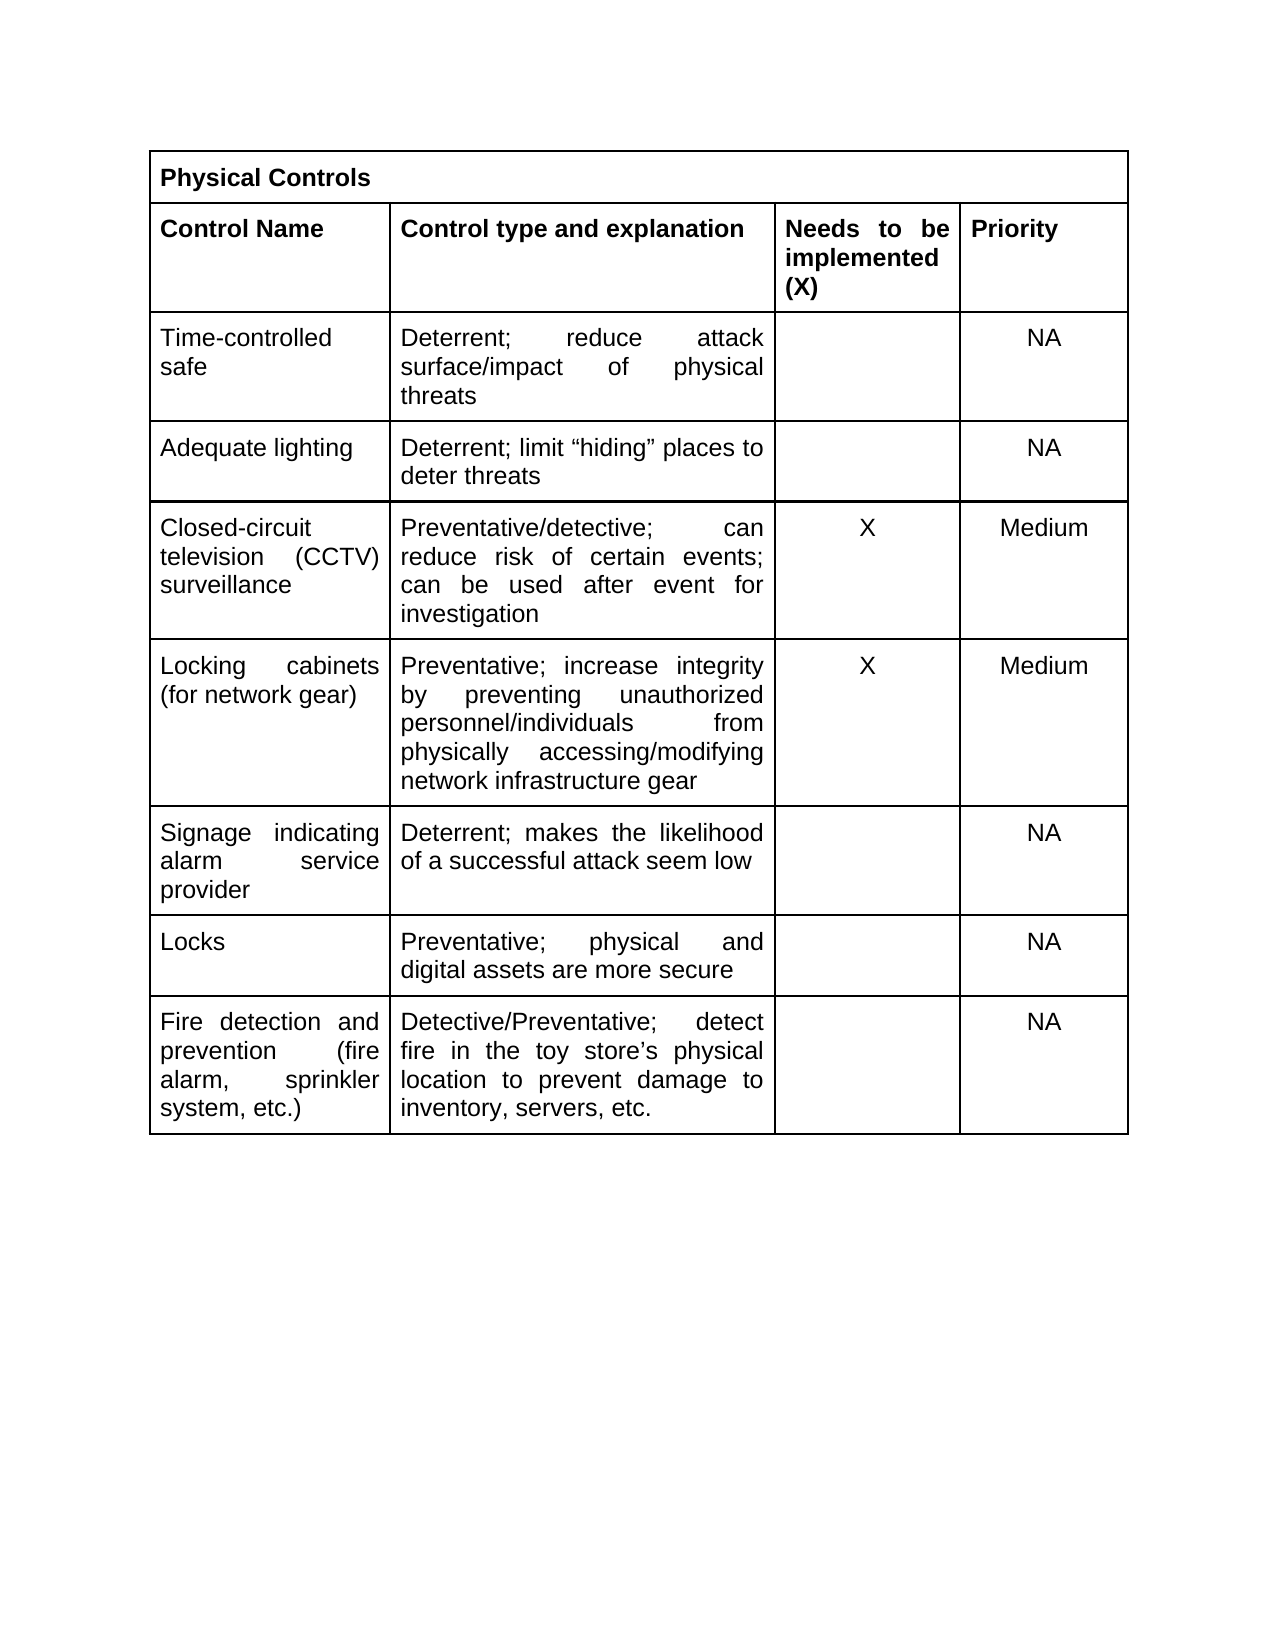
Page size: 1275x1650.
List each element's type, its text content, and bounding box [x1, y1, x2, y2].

table_cell Signage indicating alarm service provider [151, 807, 389, 914]
table_cell Deterrent; limit “hiding” places to deter threats [391, 422, 774, 500]
table_cell Control type and explanation [391, 204, 774, 311]
table_cell Deterrent; reduce attack surface/impact of physical threats [391, 313, 774, 420]
table_cell X [776, 503, 959, 638]
table_cell Time-controlled safe [151, 313, 389, 420]
table_cell Priority [961, 204, 1127, 311]
table_cell Adequate lighting [151, 422, 389, 500]
table_cell NA [961, 313, 1127, 420]
table_cell Detective/Preventative; detect fire in the toy store’s physical location to prevent damage to inventory, servers, etc. [391, 997, 774, 1132]
table_cell NA [961, 807, 1127, 914]
table_cell Deterrent; makes the likelihood of a successful attack seem low [391, 807, 774, 914]
table_cell Medium [961, 640, 1127, 805]
table_cell Locks [151, 916, 389, 994]
table_cell [776, 807, 959, 914]
table_cell NA [961, 997, 1127, 1132]
table_cell Needs to be implemented (X) [776, 204, 959, 311]
table_cell Locking cabinets (for network gear) [151, 640, 389, 805]
table_cell Closed-circuit television (CCTV) surveillance [151, 503, 389, 638]
table_cell NA [961, 916, 1127, 994]
table_cell Preventative/detective; can reduce risk of certain events; can be used after event for investigation [391, 503, 774, 638]
table_cell [776, 916, 959, 994]
table_cell Preventative; increase integrity by preventing unauthorized personnel/individuals from physically accessing/modifying network infrastructure gear [391, 640, 774, 805]
table_cell NA [961, 422, 1127, 500]
table_cell [776, 997, 959, 1132]
table_cell Control Name [151, 204, 389, 311]
table_cell X [776, 640, 959, 805]
table_cell Preventative; physical and digital assets are more secure [391, 916, 774, 994]
table_cell Medium [961, 503, 1127, 638]
table_header Physical Controls [151, 152, 1127, 202]
table_cell [776, 313, 959, 420]
table_cell [776, 422, 959, 500]
table_cell Fire detection and prevention (fire alarm, sprinkler system, etc.) [151, 997, 389, 1132]
